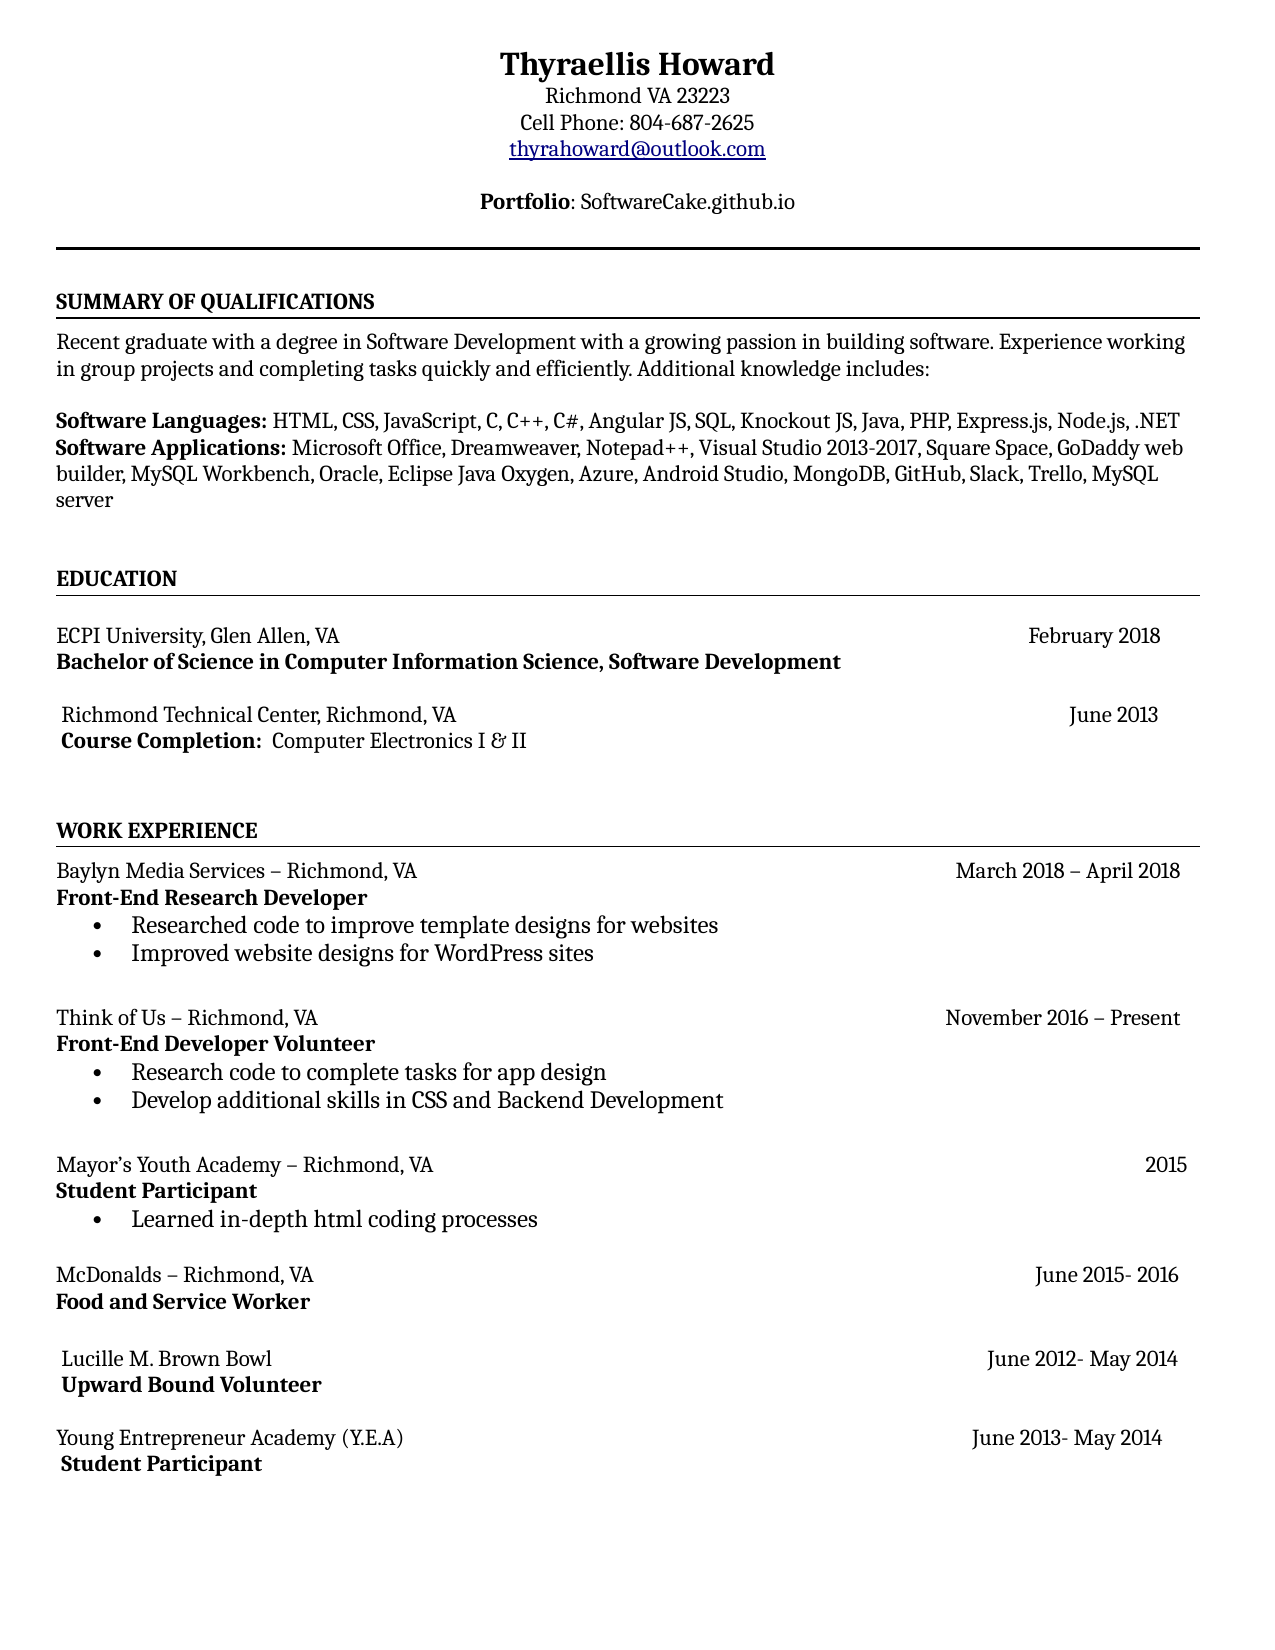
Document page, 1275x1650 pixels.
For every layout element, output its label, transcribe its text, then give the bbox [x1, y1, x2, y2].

text Student Participant [56, 1178, 1200, 1204]
text ECPI University, Glen Allen, VA February 2018 [56, 623, 1259, 649]
text Front-End Research Developer [56, 884, 1200, 911]
text Software Languages: HTML, CSS, JavaScript, C, C++, C#, Angular JS, SQL, Knockout JS, Java, PHP, Express.js, Node.js, .NET [56, 408, 1200, 434]
list Research code to complete tasks for app design [94, 1058, 1200, 1086]
text Think of Us – Richmond, VA November 2016 – Present [56, 1005, 1200, 1031]
list Researched code to improve template designs for websites [94, 911, 1200, 939]
text Bachelor of Science in Computer Information Science, Software Development [56, 649, 1259, 675]
text Richmond Technical Center, Richmond, VA June 2013 [56, 702, 1200, 728]
text Richmond VA 23223 [75, 83, 1200, 110]
text Course Completion: Computer Electronics I & II [56, 728, 1259, 754]
list Learned in-depth html coding processes [94, 1204, 1200, 1233]
text EDUCATION [56, 566, 1200, 595]
text McDonalds – Richmond, VA June 2015- 2016 [56, 1262, 1200, 1288]
text Mayor’s Youth Academy – Richmond, VA 2015 [56, 1152, 1200, 1178]
text Food and Service Worker [56, 1288, 1200, 1315]
text Software Applications: Microsoft Office, Dreamweaver, Notepad++, Visual Studio 2013-2017, Square Space, GoDaddy web builder, MySQL Workbench, Oracle, Eclipse Java Oxygen, Azure, Android Studio, MongoDB, GitHub, Slack, Trello, MySQL server [56, 434, 1200, 513]
text Baylyn Media Services – Richmond, VA March 2018 – April 2018 [56, 858, 1200, 884]
text Upward Bound Volunteer [56, 1372, 1200, 1398]
text WORK EXPERIENCE [56, 817, 1200, 846]
text Recent graduate with a degree in Software Development with a growing passion in building software. Experience working in group projects and completing tasks quickly and efficiently. Additional knowledge includes: [56, 329, 1200, 382]
text Student Participant [56, 1451, 1200, 1477]
text Cell Phone: 804-687-2625 [75, 110, 1200, 136]
text Thyraellis Howard [75, 45, 1200, 83]
text Portfolio: SoftwareCake.github.io [75, 189, 1200, 215]
list Develop additional skills in CSS and Backend Development [94, 1086, 1200, 1115]
text Young Entrepreneur Academy (Y.E.A) June 2013- May 2014 [56, 1424, 1200, 1451]
text thyrahoward@outlook.com [75, 136, 1200, 162]
text Lucille M. Brown Bowl June 2012- May 2014 [56, 1345, 1200, 1372]
list Improved website designs for WordPress sites [94, 939, 1200, 968]
text Front-End Developer Volunteer [56, 1031, 1200, 1058]
text SUMMARY OF QUALIFICATIONS [56, 283, 1200, 317]
